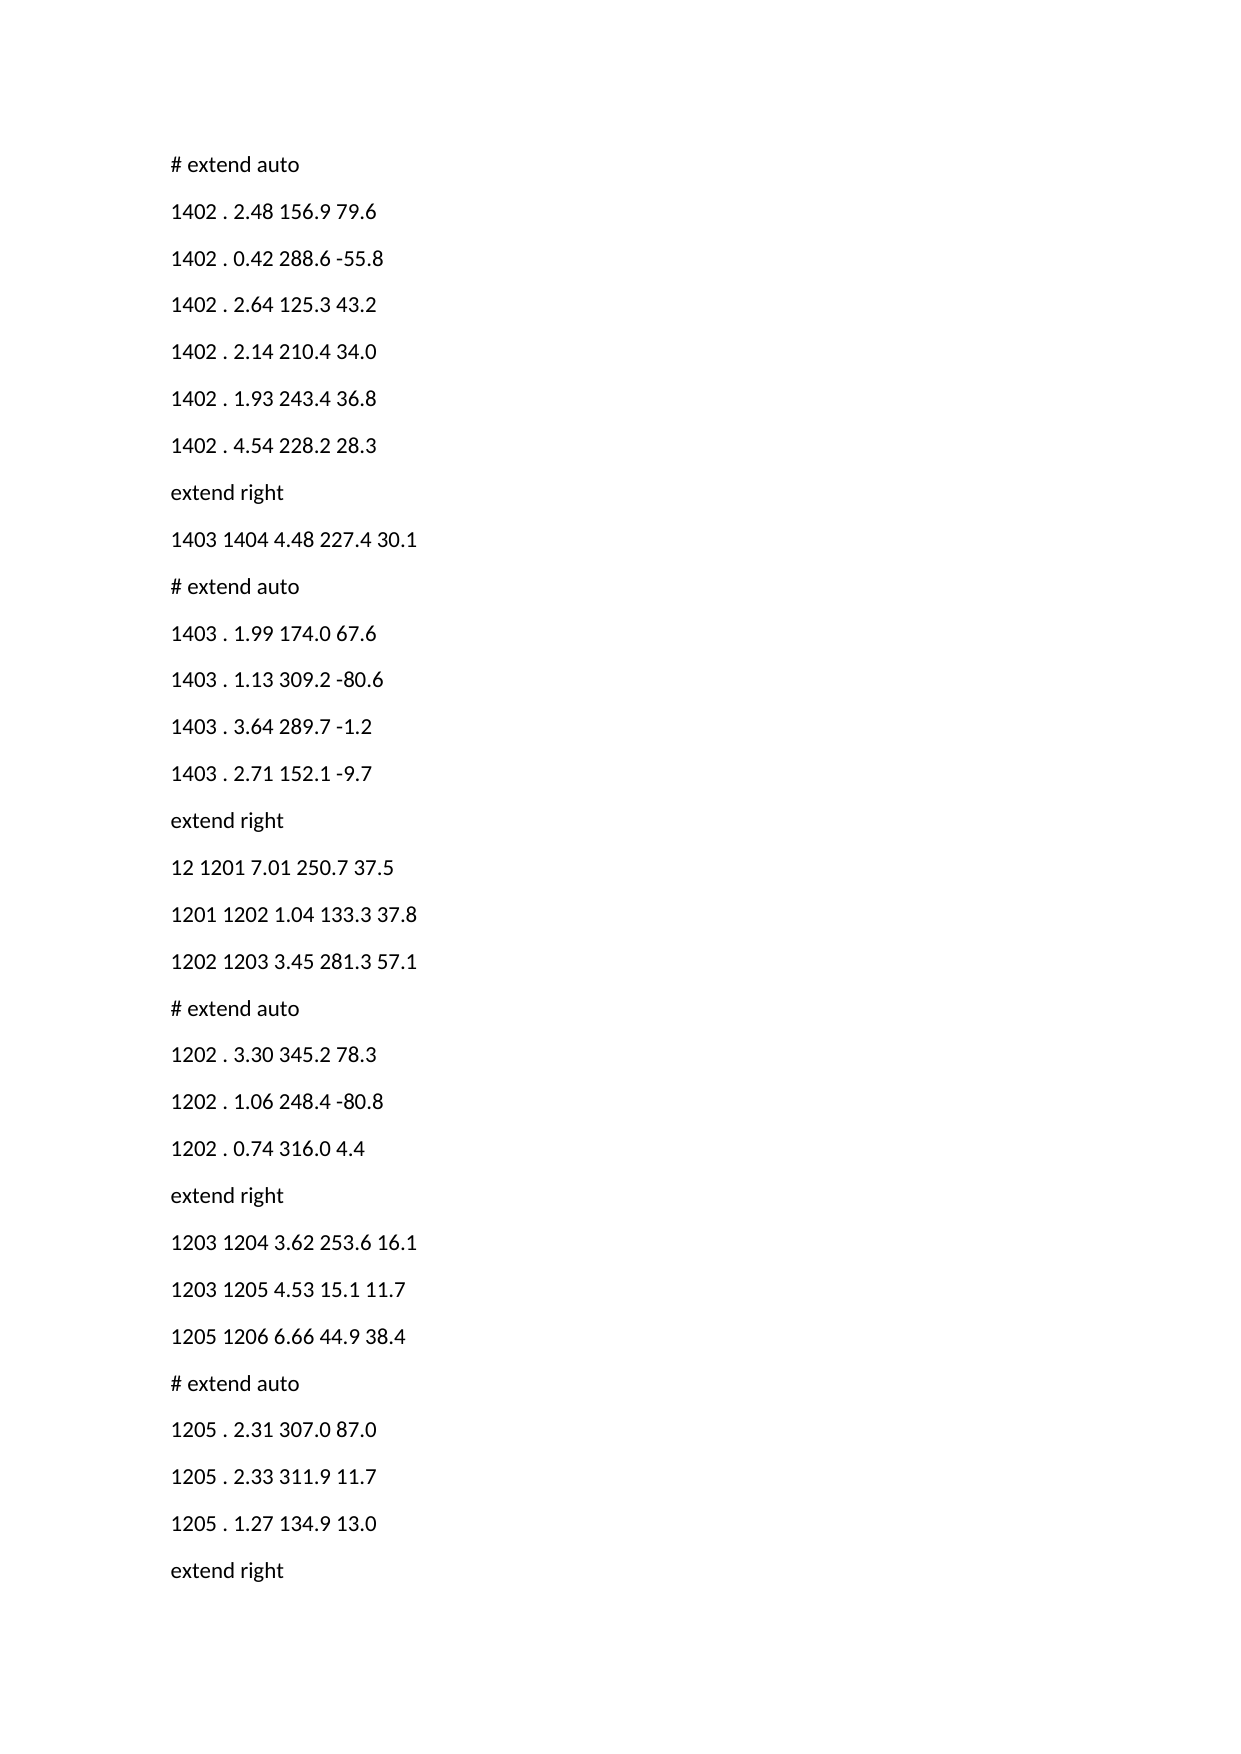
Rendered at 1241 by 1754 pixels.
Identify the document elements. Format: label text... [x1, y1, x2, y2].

text 1402 . 2.48 156.9 79.6 [150, 197, 1090, 225]
text # extend auto [150, 994, 1090, 1022]
text extend right [150, 806, 1090, 834]
text # extend auto [150, 572, 1090, 600]
text 1205 . 1.27 134.9 13.0 [150, 1509, 1090, 1537]
text 1402 . 0.42 288.6 -55.8 [150, 244, 1090, 272]
text # extend auto [150, 1369, 1090, 1397]
text 1402 . 1.93 243.4 36.8 [150, 384, 1090, 412]
text 1403 1404 4.48 227.4 30.1 [150, 525, 1090, 553]
text 1202 . 3.30 345.2 78.3 [150, 1041, 1090, 1069]
text extend right [150, 478, 1090, 506]
text 1202 . 0.74 316.0 4.4 [150, 1134, 1090, 1162]
text 1205 1206 6.66 44.9 38.4 [150, 1322, 1090, 1350]
text 1402 . 4.54 228.2 28.3 [150, 431, 1090, 459]
text 1403 . 2.71 152.1 -9.7 [150, 759, 1090, 787]
text # extend auto [150, 150, 1090, 178]
text 1402 . 2.14 210.4 34.0 [150, 337, 1090, 366]
text extend right [150, 1556, 1090, 1584]
text 1202 1203 3.45 281.3 57.1 [150, 947, 1090, 975]
text 1202 . 1.06 248.4 -80.8 [150, 1087, 1090, 1116]
text 1403 . 1.13 309.2 -80.6 [150, 666, 1090, 694]
text 1402 . 2.64 125.3 43.2 [150, 291, 1090, 319]
text 12 1201 7.01 250.7 37.5 [150, 853, 1090, 881]
text 1403 . 3.64 289.7 -1.2 [150, 712, 1090, 741]
text 1205 . 2.33 311.9 11.7 [150, 1462, 1090, 1491]
text extend right [150, 1181, 1090, 1209]
text 1205 . 2.31 307.0 87.0 [150, 1416, 1090, 1444]
text 1403 . 1.99 174.0 67.6 [150, 619, 1090, 647]
text 1203 1204 3.62 253.6 16.1 [150, 1228, 1090, 1256]
text 1203 1205 4.53 15.1 11.7 [150, 1275, 1090, 1303]
text 1201 1202 1.04 133.3 37.8 [150, 900, 1090, 928]
